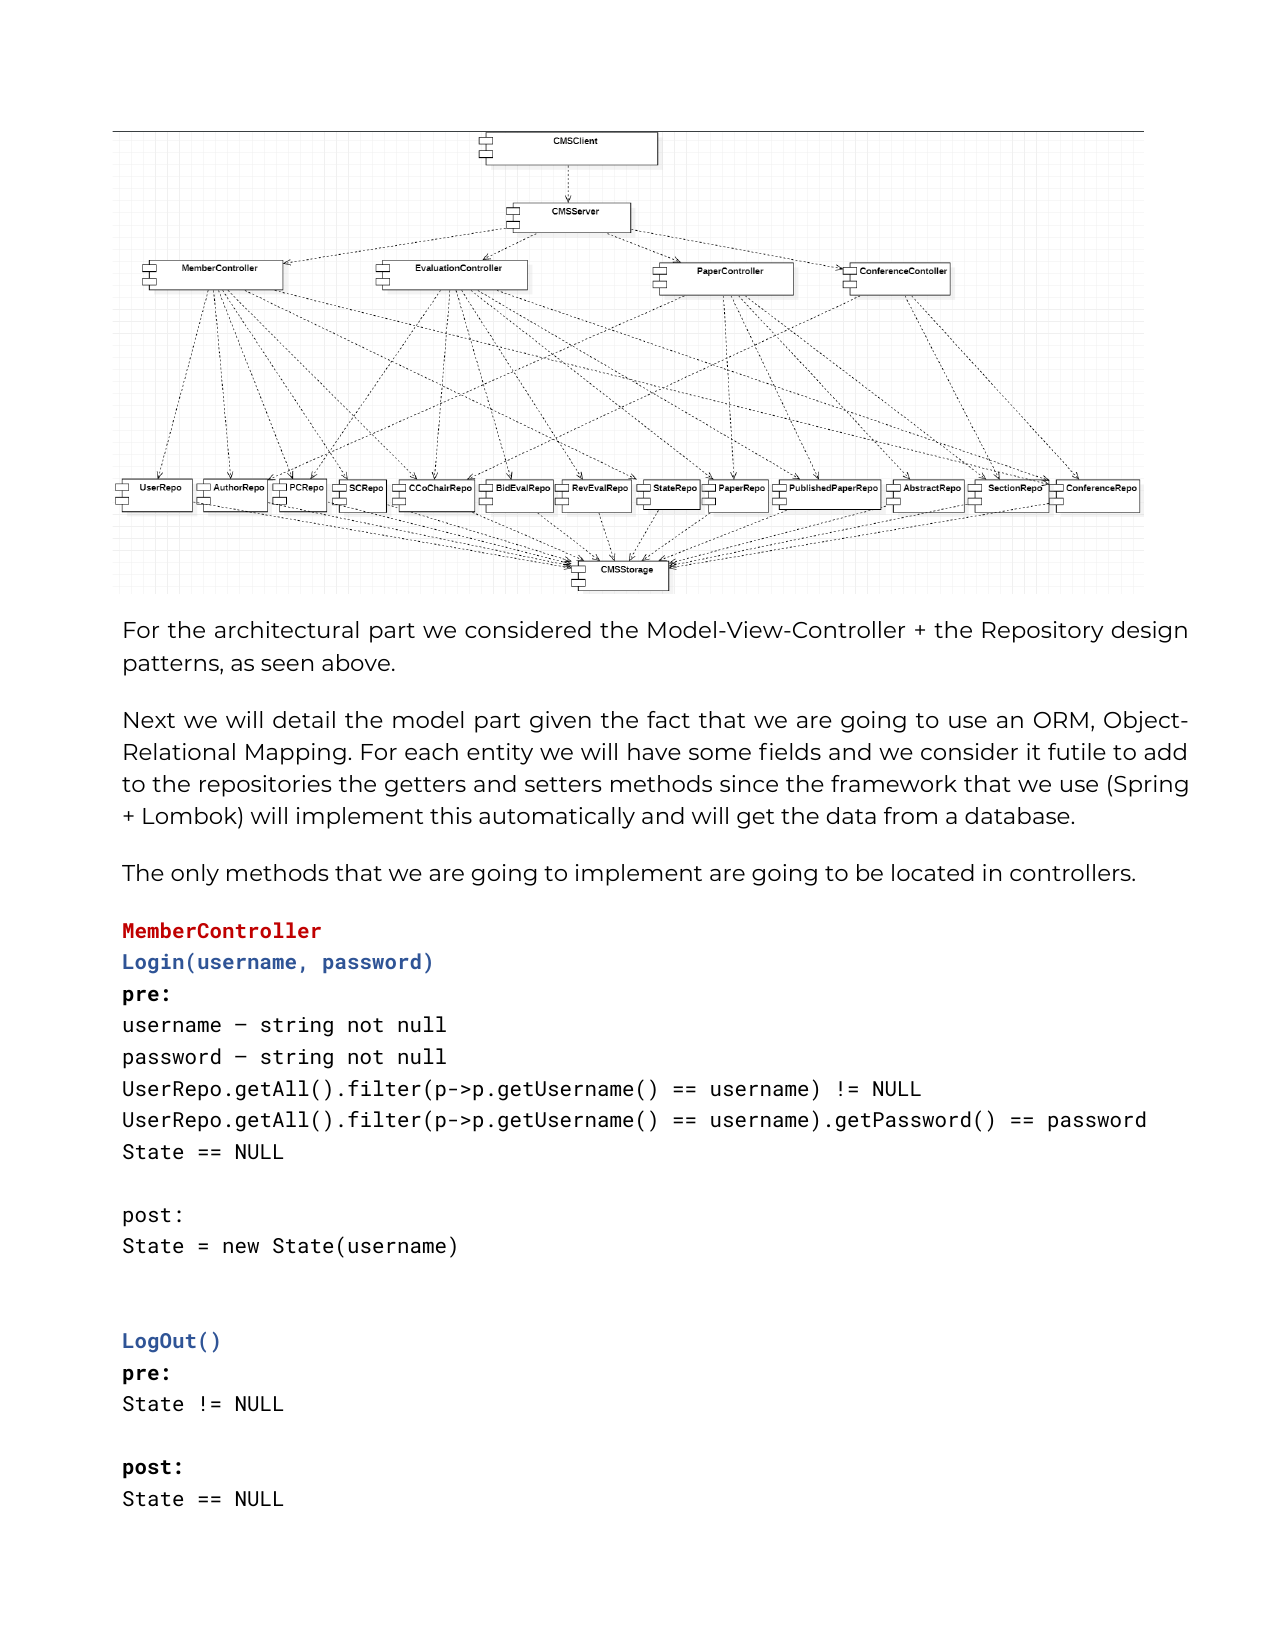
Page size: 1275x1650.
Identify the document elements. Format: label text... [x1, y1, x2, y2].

text Login(username, password) [122, 948, 1191, 975]
text pre: [122, 979, 1191, 1007]
text UserRepo.getAll().filter(p->p.getUsername() == username).getPassword() == password [122, 1106, 1191, 1133]
picture [112, 131, 1144, 594]
text post: [122, 1200, 1191, 1228]
text State == NULL [122, 1484, 1191, 1512]
text username – string not null [122, 1011, 1191, 1038]
text The only methods that we are going to implement are going to be located in controllers. [122, 859, 1191, 887]
text MemberController [122, 916, 1191, 944]
text password – string not null [122, 1042, 1191, 1070]
text State != NULL [122, 1390, 1191, 1417]
text Next we will detail the model part given the fact that we are going to use an ORM, Object-Relational Mapping. For each entity we will have some fields and we consider it futile to add to the repositories the getters and setters methods since the framework that we use (Spring + Lombok) will implement this automatically and will get the data from a database. [122, 706, 1191, 830]
text post: [122, 1453, 1191, 1480]
text LogOut() [122, 1327, 1191, 1354]
text State == NULL [122, 1137, 1191, 1165]
text UserRepo.getAll().filter(p->p.getUsername() == username) != NULL [122, 1074, 1191, 1102]
text pre: [122, 1358, 1191, 1386]
text State = new State(username) [122, 1232, 1191, 1259]
